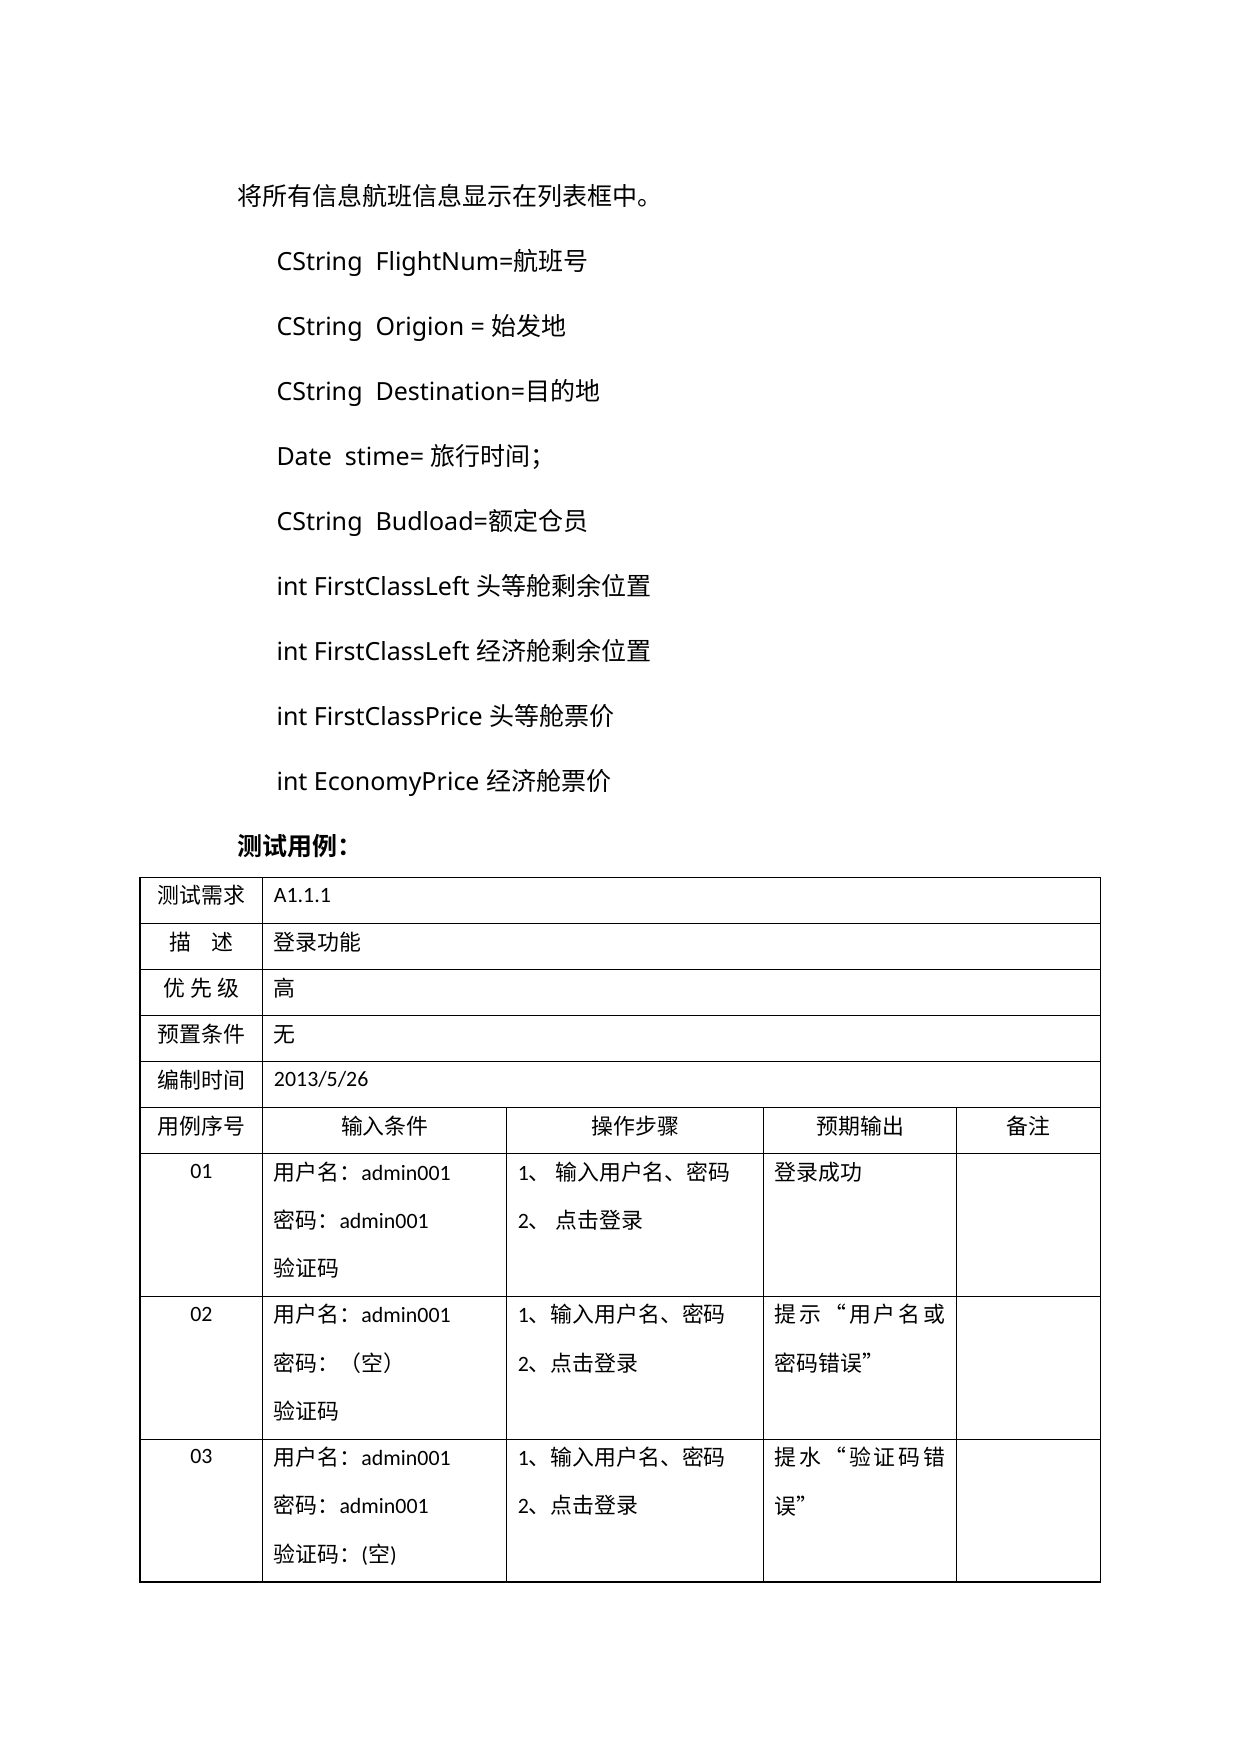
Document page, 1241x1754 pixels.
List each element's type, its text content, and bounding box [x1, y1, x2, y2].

table_cell 03 [141, 1440, 262, 1581]
table_cell 操作步骤 [507, 1108, 763, 1153]
text CString FlightNum=航班号 [187, 227, 1053, 292]
table_cell 预期输出 [764, 1108, 956, 1153]
text CString Destination=目的地 [187, 357, 1053, 422]
table_cell 1、输入用户名、密码 2、点击登录 [507, 1297, 763, 1439]
text CString Budload=额定仓员 [187, 487, 1053, 552]
table_cell 输入用户名、密码 点击登录 [507, 1154, 763, 1296]
table_cell 描 述 [141, 924, 262, 969]
table_cell [957, 1154, 1100, 1296]
table_cell 无 [263, 1016, 1100, 1061]
table_cell 高 [263, 970, 1100, 1015]
text Date stime= 旅行时间； [187, 422, 1053, 487]
text CString Origion = 始发地 [187, 292, 1053, 357]
text int FirstClassPrice 头等舱票价 [187, 682, 1053, 747]
table_header 测试需求 [141, 878, 262, 923]
table_cell 输入条件 [263, 1108, 506, 1153]
table_cell 用户名：admin001 密码：admin001 验证码：(空) [263, 1440, 506, 1581]
table_cell 用例序号 [141, 1108, 262, 1153]
text 将所有信息航班信息显示在列表框中。 [187, 162, 1053, 227]
table_cell 登录功能 [263, 924, 1100, 969]
table_cell 02 [141, 1297, 262, 1439]
table_cell 提水“验证码错误” [764, 1440, 956, 1581]
table_cell 2013/5/26 [263, 1062, 1100, 1107]
table_cell 用户名：admin001 密码：（空） 验证码 [263, 1297, 506, 1439]
text 测试用例： [187, 812, 1053, 877]
text int EconomyPrice 经济舱票价 [187, 747, 1053, 812]
table_cell 备注 [957, 1108, 1100, 1153]
table_cell 提示“用户名或密码错误” [764, 1297, 956, 1439]
table_cell [957, 1297, 1100, 1439]
table_cell 用户名：admin001 密码：admin001 验证码 [263, 1154, 506, 1296]
table_cell 1、输入用户名、密码 2、点击登录 [507, 1440, 763, 1581]
table_cell 预置条件 [141, 1016, 262, 1061]
table_cell [957, 1440, 1100, 1581]
table_header A1.1.1 [263, 878, 1100, 923]
table_cell 编制时间 [141, 1062, 262, 1107]
text int FirstClassLeft 头等舱剩余位置 [187, 552, 1053, 617]
table_cell 优 先 级 [141, 970, 262, 1015]
table_cell 登录成功 [764, 1154, 956, 1296]
text int FirstClassLeft 经济舱剩余位置 [187, 617, 1053, 682]
table_cell 01 [141, 1154, 262, 1296]
